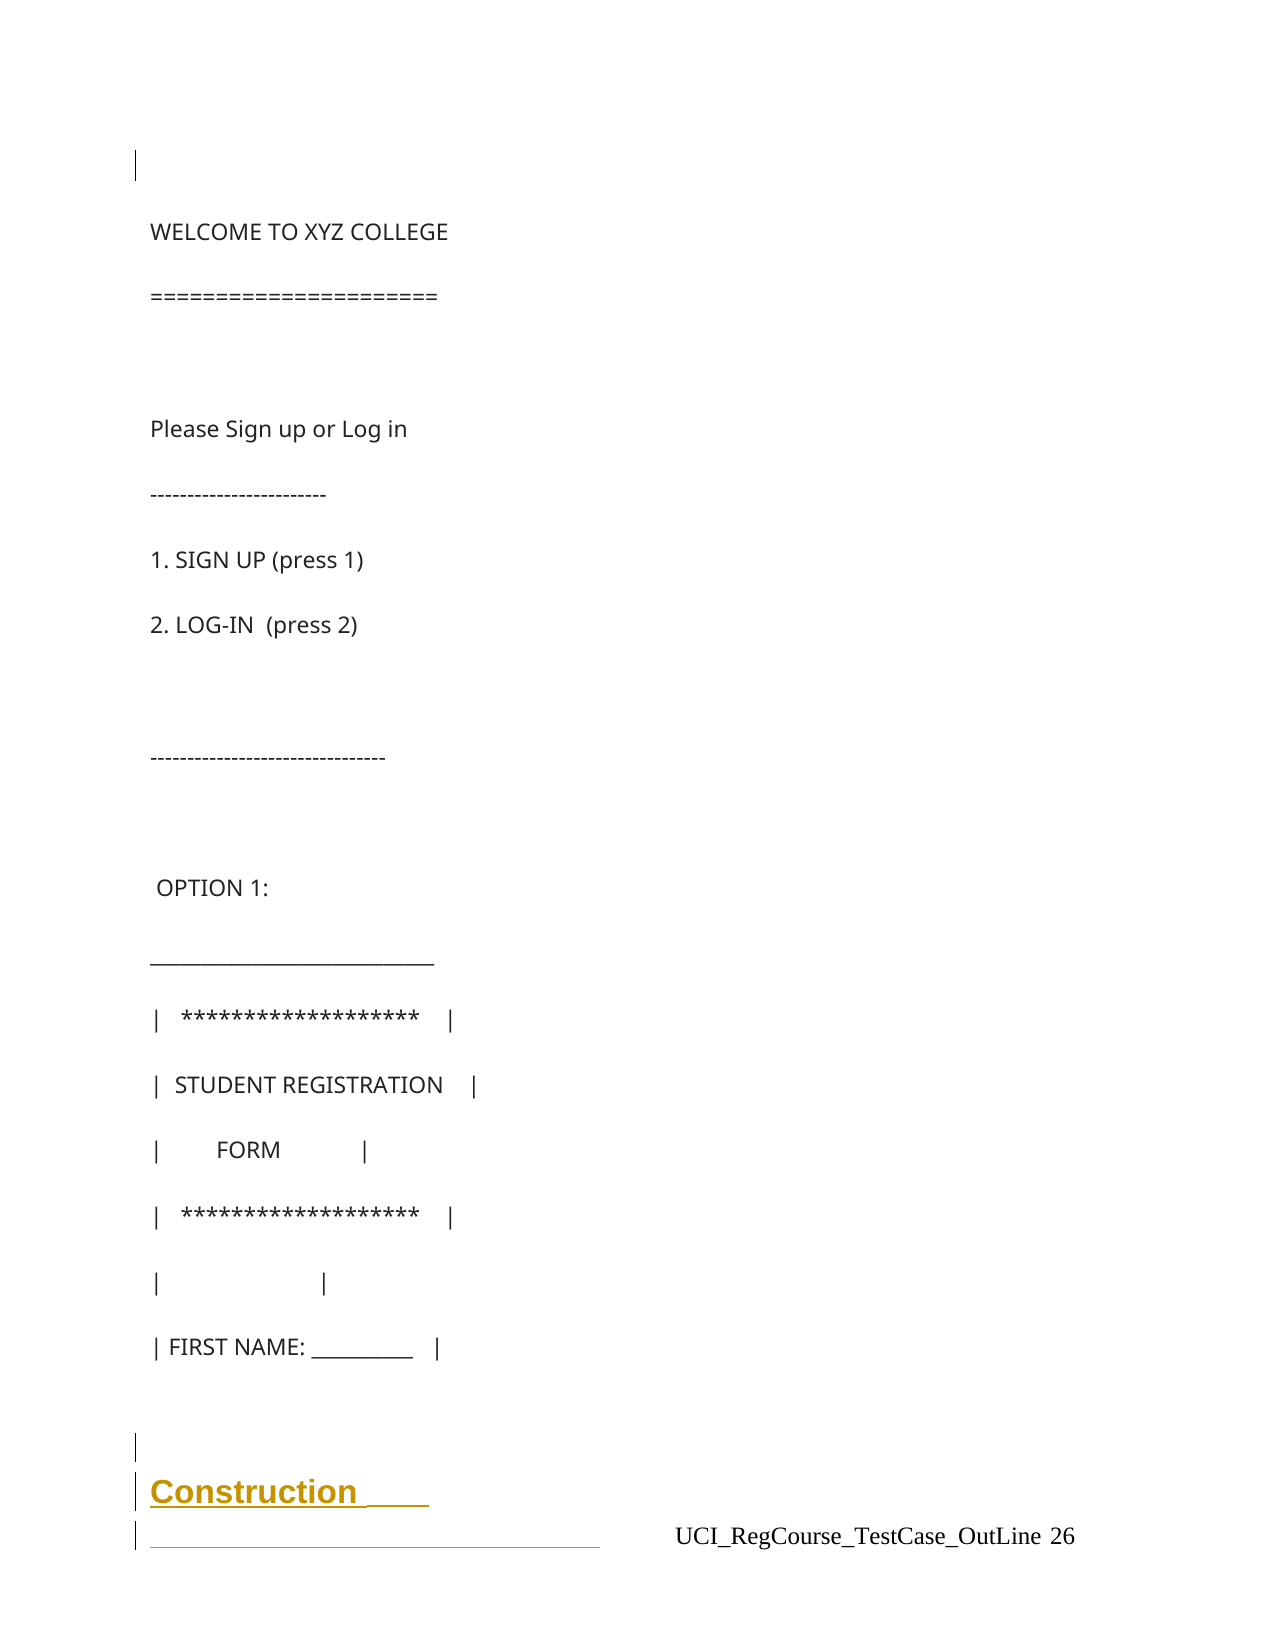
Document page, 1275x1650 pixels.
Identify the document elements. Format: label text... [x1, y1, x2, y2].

text | | [150, 1266, 1125, 1297]
text | FORM | [150, 1134, 1125, 1166]
text ====================== [150, 281, 1125, 312]
text ____________________________ [150, 937, 1125, 969]
text Please Sign up or Log in [150, 412, 1125, 444]
text | FIRST NAME: __________ | [150, 1331, 1125, 1362]
text -------------------------------- [150, 741, 1125, 772]
text 2. LOG-IN (press 2) [150, 609, 1125, 641]
text WELCOME TO XYZ COLLEGE [150, 216, 1125, 247]
text 1. SIGN UP (press 1) [150, 544, 1125, 575]
text ------------------------ [150, 478, 1125, 509]
text OPTION 1: [150, 872, 1125, 903]
text | ******************* | [150, 1003, 1125, 1034]
text | ******************* | [150, 1200, 1125, 1231]
text | STUDENT REGISTRATION | [150, 1069, 1125, 1100]
